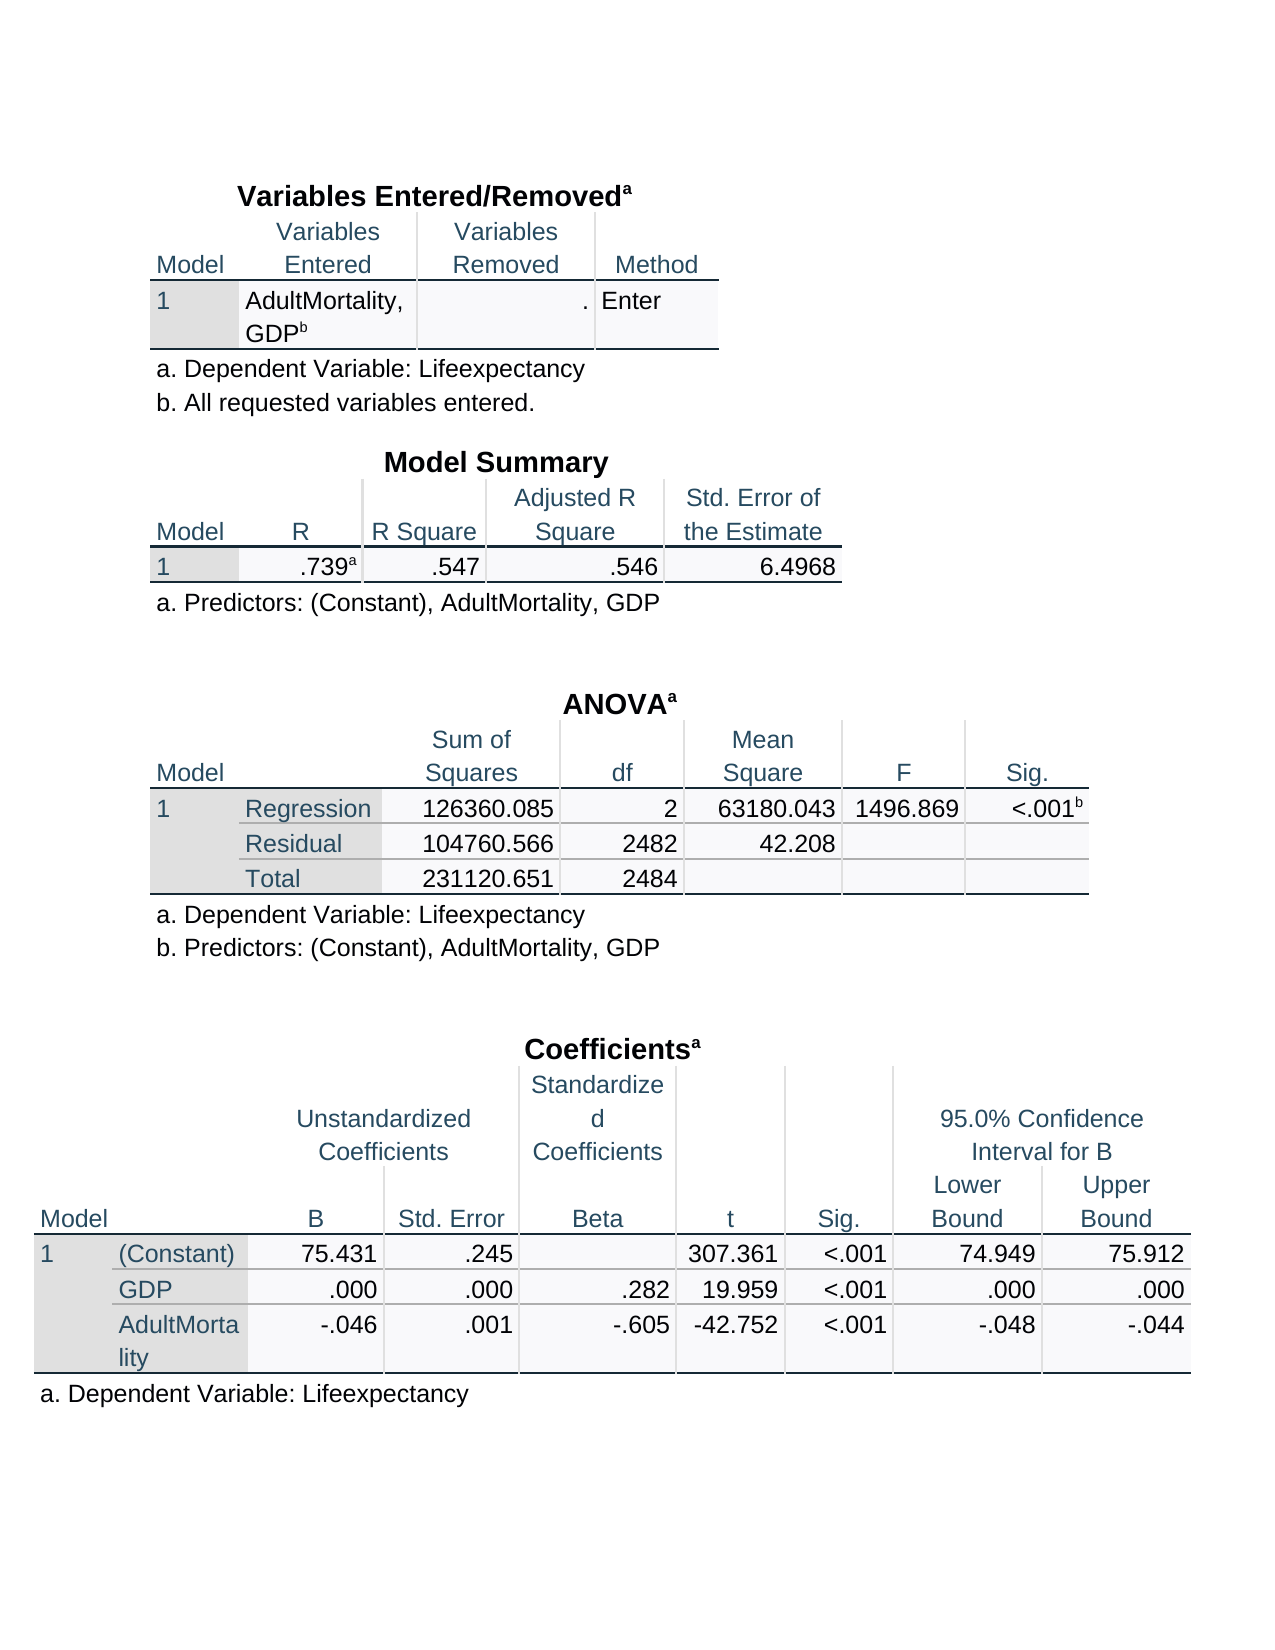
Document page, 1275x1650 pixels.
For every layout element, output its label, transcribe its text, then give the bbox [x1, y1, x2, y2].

table_cell -.044 [1043, 1305, 1191, 1372]
table_cell Method [596, 212, 718, 279]
table_cell 104760.566 [382, 824, 559, 858]
table_header Model Summary [150, 445, 842, 479]
table_header ANOVAa [150, 687, 1089, 720]
table_cell .001 [385, 1305, 518, 1372]
table_cell .000 [894, 1270, 1041, 1303]
table_cell .000 [385, 1270, 518, 1303]
table_cell a. Dependent Variable: Lifeexpectancy [150, 895, 1089, 928]
table_cell 2 [561, 789, 683, 822]
table_cell AdultMortality [112, 1305, 248, 1372]
table_cell b. Predictors: (Constant), AdultMortality, GDP [150, 929, 1089, 962]
table_cell Model [150, 720, 382, 787]
table_cell 42.208 [685, 824, 841, 858]
table_cell Beta [520, 1166, 675, 1232]
table_cell [966, 860, 1089, 893]
table_cell Std. Error [385, 1166, 518, 1232]
table_cell a. Dependent Variable: Lifeexpectancy [150, 350, 718, 383]
table_cell Sig. [786, 1066, 892, 1232]
table_cell -.605 [520, 1305, 675, 1372]
table_cell Unstandardized Coefficients [248, 1066, 518, 1166]
table_cell 74.949 [894, 1235, 1041, 1268]
table_cell 1 [150, 281, 239, 348]
table_cell 126360.085 [382, 789, 559, 822]
table_cell Model [34, 1066, 248, 1232]
table_cell .547 [364, 548, 485, 581]
table_cell .000 [248, 1270, 383, 1303]
table_cell a. Predictors: (Constant), AdultMortality, GDP [150, 583, 842, 616]
table_cell Adjusted R Square [487, 479, 663, 545]
table_cell GDP [112, 1270, 248, 1303]
table_cell Residual [239, 824, 382, 858]
table_cell Variables Removed [418, 212, 594, 279]
table_cell . [418, 281, 594, 348]
table_cell 2482 [561, 824, 683, 858]
table_cell .739a [239, 548, 361, 581]
table_cell <.001 [786, 1235, 892, 1268]
table_cell [843, 860, 964, 893]
table_cell F [843, 720, 964, 787]
table_cell .245 [385, 1235, 518, 1268]
table_cell <.001 [786, 1305, 892, 1372]
table_cell 1 [150, 548, 239, 581]
table_cell 75.431 [248, 1235, 383, 1268]
table_cell 63180.043 [685, 789, 841, 822]
table_cell [520, 1235, 675, 1268]
table_cell B [248, 1166, 383, 1232]
table_cell 2484 [561, 860, 683, 893]
table_cell Enter [596, 281, 718, 348]
table_cell Std. Error of the Estimate [665, 479, 842, 545]
table_cell 6.4968 [665, 548, 842, 581]
table_cell <.001b [966, 789, 1089, 822]
table_cell Model [150, 479, 239, 545]
table_cell Sig. [966, 720, 1089, 787]
table_cell Standardized Coefficients [520, 1066, 675, 1166]
table_cell 1 [150, 789, 239, 893]
table_cell .000 [1043, 1270, 1191, 1303]
table_cell [685, 860, 841, 893]
table_cell 95.0% Confidence Interval for B [894, 1066, 1191, 1166]
table_cell t [677, 1066, 784, 1232]
table_cell -42.752 [677, 1305, 784, 1372]
table_cell AdultMortality, GDPb [239, 281, 416, 348]
table_cell 307.361 [677, 1235, 784, 1268]
table_cell Lower Bound [894, 1166, 1041, 1232]
table_cell .282 [520, 1270, 675, 1303]
table_cell [843, 824, 964, 858]
table_cell 231120.651 [382, 860, 559, 893]
table_cell Model [150, 212, 239, 279]
table_cell 19.959 [677, 1270, 784, 1303]
table_cell a. Dependent Variable: Lifeexpectancy [34, 1374, 1191, 1407]
table_cell b. All requested variables entered. [150, 383, 718, 416]
table_cell [966, 824, 1089, 858]
table_cell R Square [364, 479, 485, 545]
table_cell Total [239, 860, 382, 893]
table_cell 75.912 [1043, 1235, 1191, 1268]
table_cell df [561, 720, 683, 787]
table_cell -.048 [894, 1305, 1041, 1372]
table_cell Sum of Squares [382, 720, 559, 787]
table_header Coefficientsa [34, 1032, 1191, 1066]
table_cell .546 [487, 548, 663, 581]
table_cell Variables Entered [239, 212, 416, 279]
table_cell 1496.869 [843, 789, 964, 822]
table_cell R [239, 479, 361, 545]
table_cell -.046 [248, 1305, 383, 1372]
table_cell Upper Bound [1043, 1166, 1191, 1232]
table_cell Regression [239, 789, 382, 822]
table_cell (Constant) [112, 1235, 248, 1268]
table_cell 1 [34, 1235, 112, 1372]
table_cell Mean Square [685, 720, 841, 787]
table_cell <.001 [786, 1270, 892, 1303]
table_header Variables Entered/Removeda [150, 179, 718, 212]
